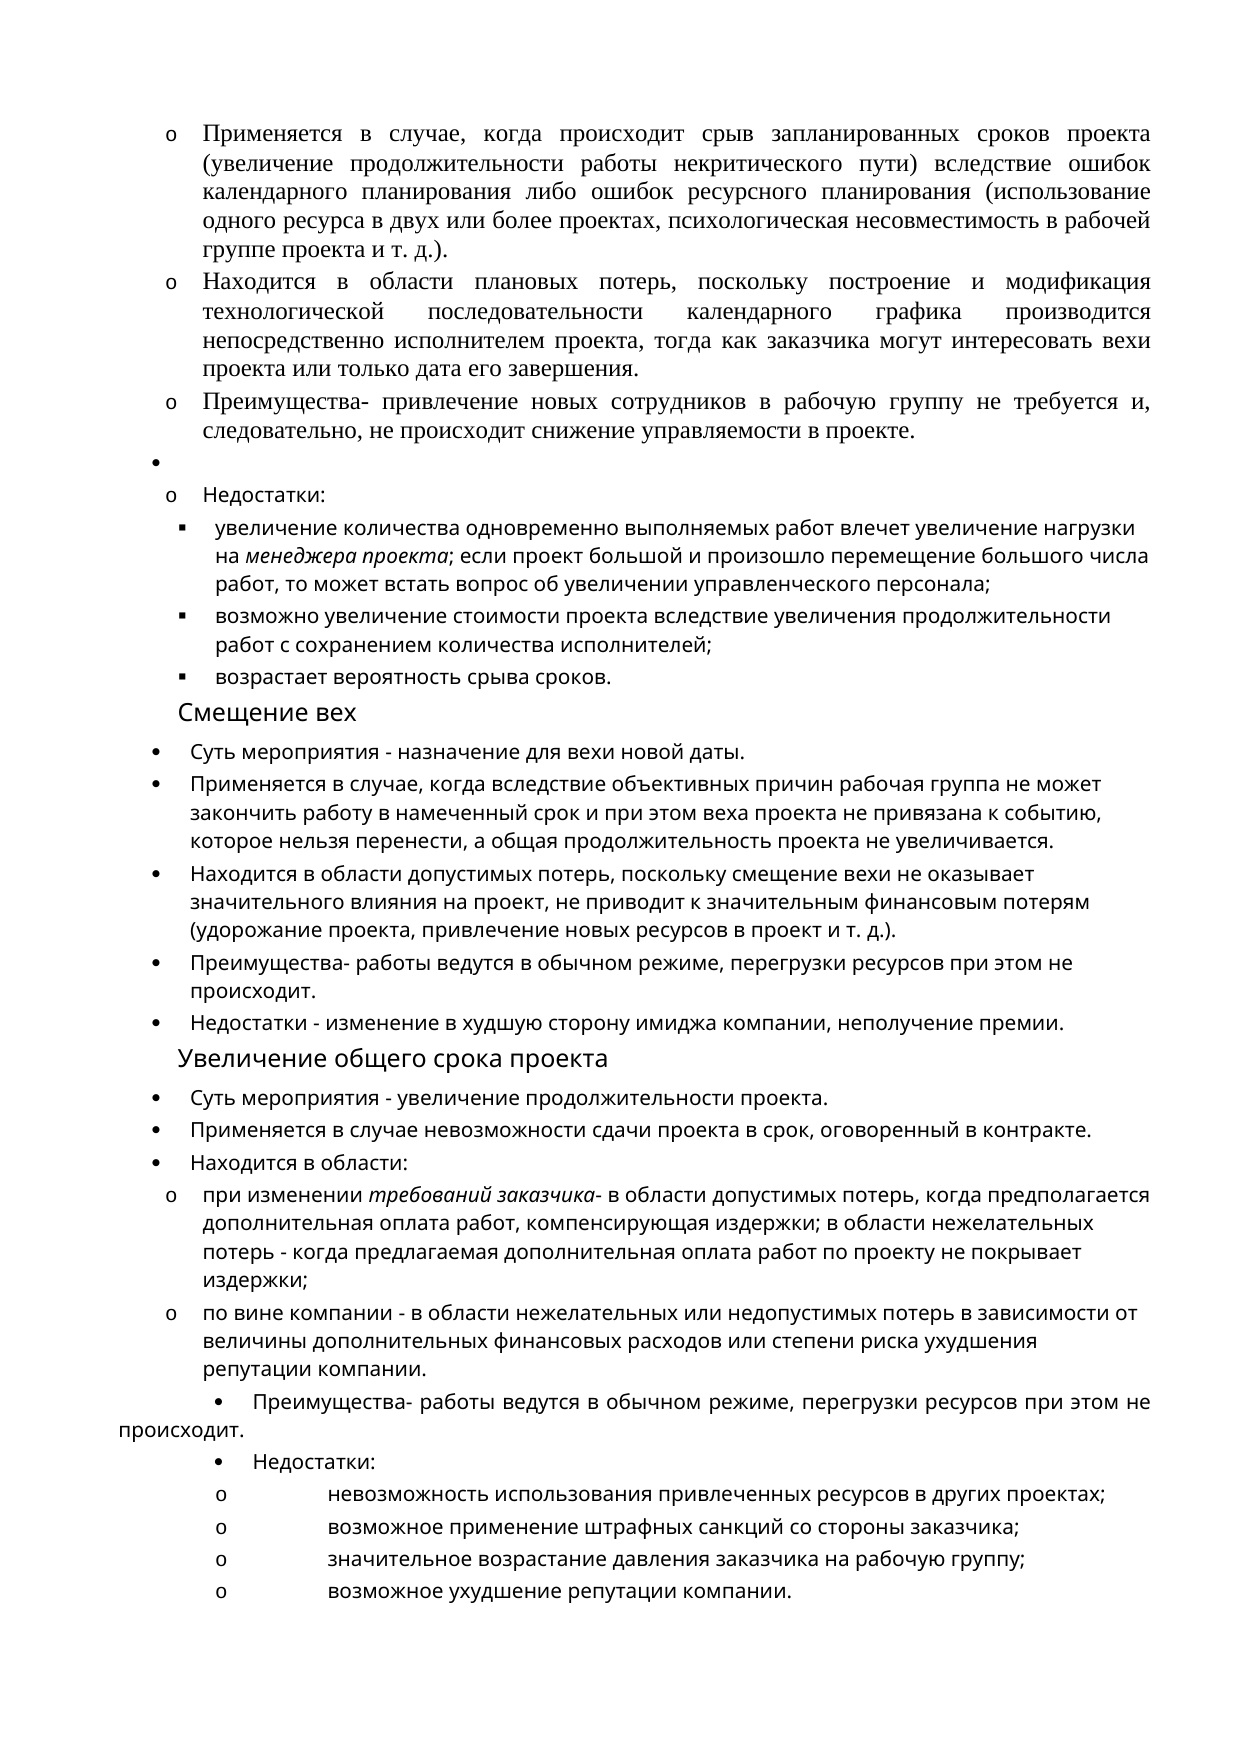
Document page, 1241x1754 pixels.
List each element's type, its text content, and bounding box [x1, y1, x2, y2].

list Находится в области допустимых потерь, поскольку смещение вехи не оказывает значительного влияния на проект, не приводит к значительным финансовым потерям (удорожание проекта, привлечение новых ресурсов в проект и т. д.). [152, 859, 1152, 944]
list при изменении требований заказчика- в области допустимых потерь, когда предполагается дополнительная оплата работ, компенсирующая издержки; в области нежелательных потерь - когда предлагаемая дополнительная оплата работ по проекту не покрывает издержки; [165, 1180, 1152, 1294]
list возможное ухудшение репутации компании. [118, 1576, 1152, 1605]
list увеличение количества одновременно выполняемых работ влечет увеличение нагрузки на менеджера проекта; если проект большой и произошло перемещение большого числа работ, то может встать вопрос об увеличении управленческого персонала; [177, 513, 1152, 598]
list возможное применение штрафных санкций со стороны заказчика; [118, 1512, 1152, 1540]
list Находится в области: [152, 1148, 1152, 1176]
list Находится в области плановых потерь, поскольку построение и модификация технологической последовательности календарного графика производится непосредственно исполнителем проекта, тогда как заказчика могут интересовать вехи проекта или только дата его завершения. [165, 266, 1152, 382]
list значительное возрастание давления заказчика на рабочую группу; [118, 1544, 1152, 1573]
list Преимущества- работы ведутся в обычном режиме, перегрузки ресурсов при этом не происходит. [118, 1387, 1152, 1444]
list Преимущества- работы ведутся в обычном режиме, перегрузки ресурсов при этом не происходит. [152, 948, 1152, 1004]
subtitle Увеличение общего срока проекта [177, 1041, 1152, 1074]
list Суть мероприятия - увеличение продолжительности проекта. [152, 1083, 1152, 1112]
list Преимущества- привлечение новых сотрудников в рабочую группу не требуется и, следовательно, не происходит снижение управляемости в проекте. [165, 386, 1152, 444]
list возможно увеличение стоимости проекта вследствие увеличения продолжительности работ с сохранением количества исполнителей; [177, 602, 1152, 658]
list Недостатки: [118, 1447, 1152, 1476]
list Суть мероприятия - назначение для вехи новой даты. [152, 737, 1152, 766]
list возрастает вероятность срыва сроков. [177, 662, 1152, 691]
subtitle Смещение вех [177, 694, 1152, 728]
list невозможность использования привлеченных ресурсов в других проектах; [118, 1479, 1152, 1508]
list Применяется в случае, когда вследствие объективных причин рабочая группа не может закончить работу в намеченный срок и при этом веха проекта не привязана к событию, которое нельзя перенести, а общая продолжительность проекта не увеличивается. [152, 769, 1152, 855]
list по вине компании - в области нежелательных или недопустимых потерь в зависимости от величины дополнительных финансовых расходов или степени риска ухудшения репутации компании. [165, 1298, 1152, 1383]
list Применяется в случае, когда происходит срыв запланированных сроков проекта (увеличение продолжительности работы некритического пути) вследствие ошибок календарного планирования либо ошибок ресурсного планирования (использование одного ресурса в двух или более проектах, психологическая несовместимость в рабочей группе проекта и т. д.). [165, 118, 1152, 263]
list Применяется в случае невозможности сдачи проекта в срок, оговоренный в контракте. [152, 1116, 1152, 1144]
list Недостатки - изменение в худшую сторону имиджа компании, неполучение премии. [152, 1008, 1152, 1037]
list Недостатки: [165, 480, 1152, 509]
